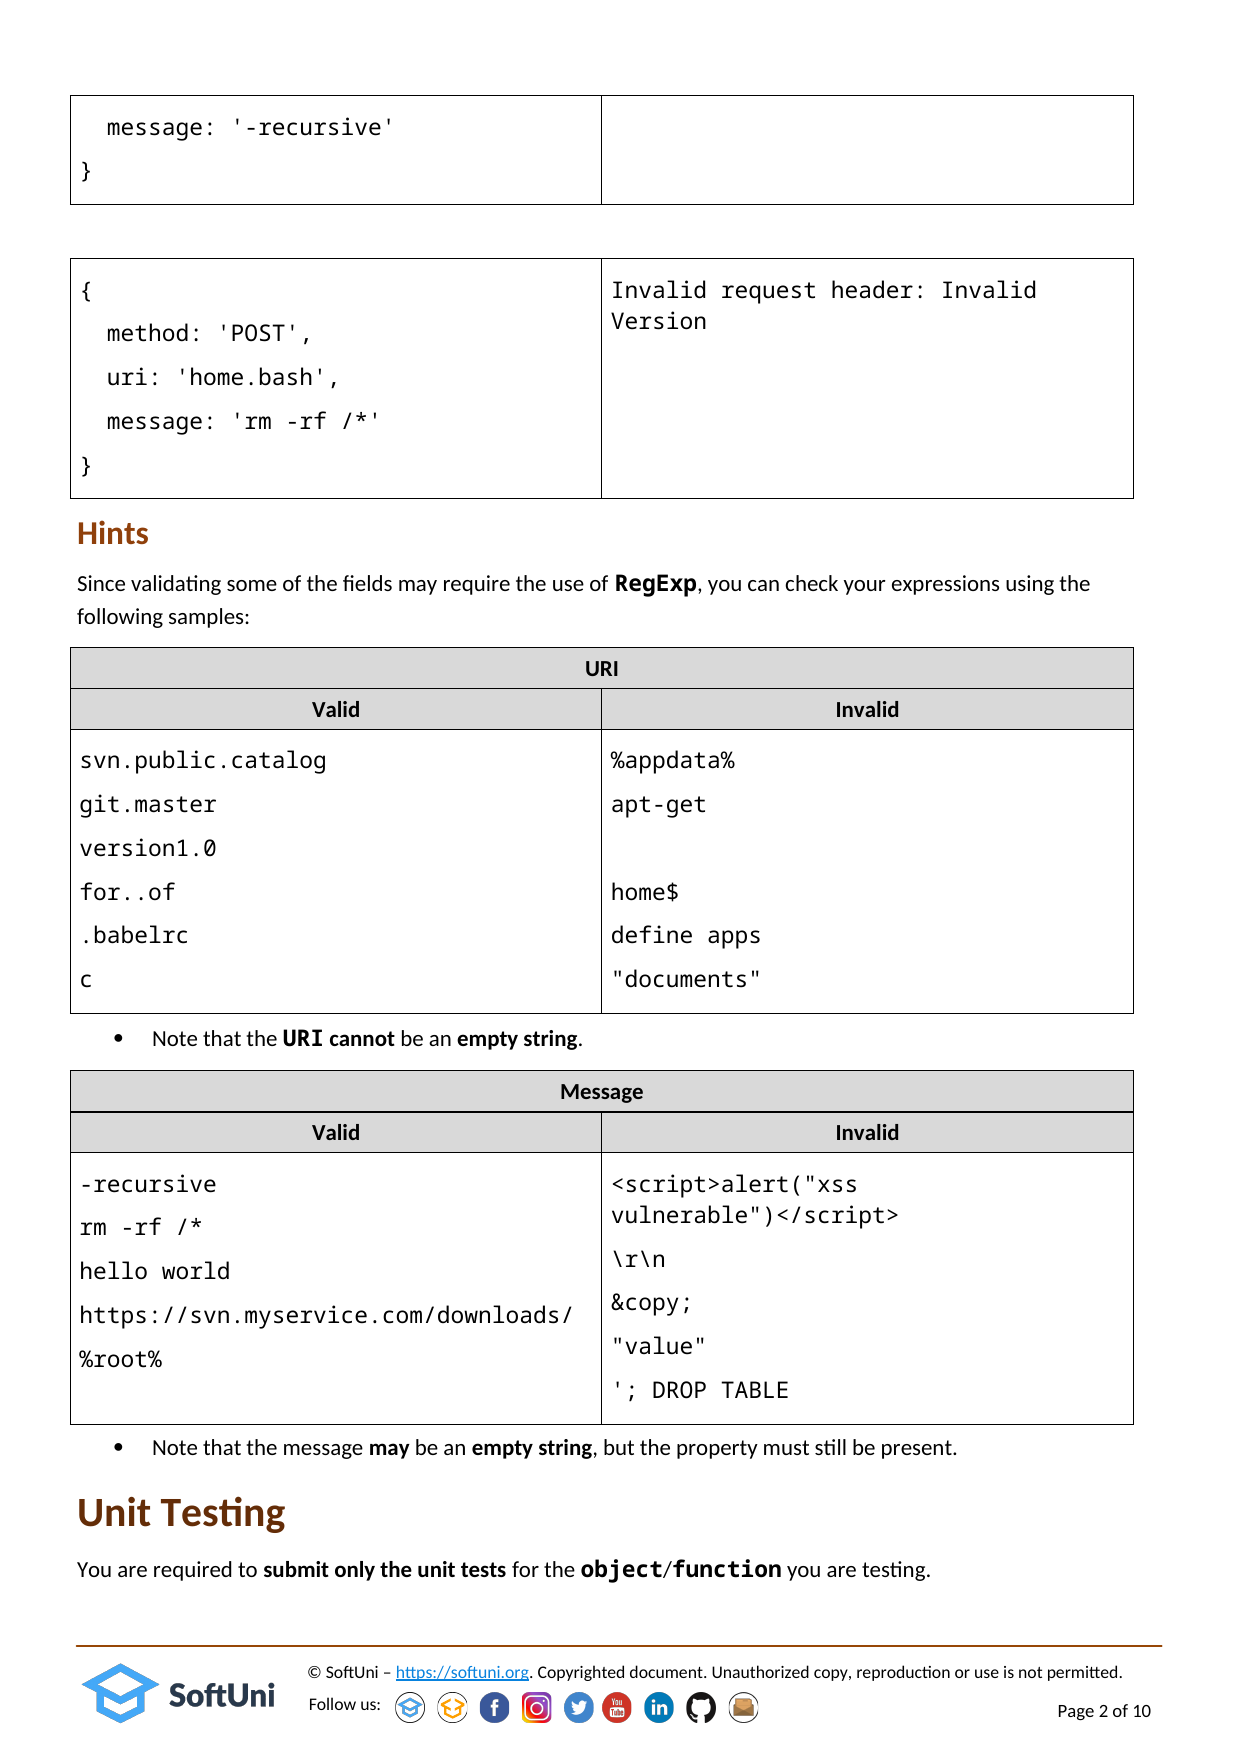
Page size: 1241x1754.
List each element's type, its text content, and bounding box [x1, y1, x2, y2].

picture [665, 1714, 674, 1723]
table_header { method: 'POST', uri: 'home.bash', message: 'rm -rf /*' } [71, 259, 601, 498]
table_cell Invalid [602, 1113, 1133, 1152]
table_cell -recursive rm -rf /* hello world https://svn.myservice.com/downloads/ %root% [71, 1153, 601, 1423]
text You are required to submit only the unit tests for the object/function you are testing. [77, 1553, 1163, 1584]
picture [686, 1692, 716, 1723]
picture [644, 1692, 653, 1701]
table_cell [602, 96, 1133, 204]
picture [522, 1692, 552, 1723]
picture [728, 1692, 759, 1723]
picture [602, 1692, 632, 1723]
table_header Message [71, 1071, 1133, 1111]
picture [75, 1658, 281, 1729]
table_cell Valid [71, 1113, 601, 1152]
picture [658, 1705, 667, 1714]
table_cell svn.public.catalog git.master version1.0 for..of .babelrc c [71, 730, 601, 1013]
picture [395, 1692, 425, 1723]
table_cell Valid [71, 689, 601, 729]
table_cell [71, 96, 601, 204]
text Since validating some of the fields may require the use of RegExp, you can check your expressions using the following samples: [77, 567, 1163, 630]
table_header Invalid request header: Invalid Version [602, 259, 1133, 498]
picture [479, 1692, 510, 1723]
table_cell Invalid [602, 689, 1133, 729]
list Note that the message may be an empty string, but the property must still be present. [114, 1433, 1163, 1461]
subtitle Unit Testing [77, 1486, 1163, 1537]
list Note that the URI cannot be an empty string. [114, 1022, 1163, 1053]
table_cell <script>alert("xss vulnerable")</script> \r\n &copy; "value" '; DROP TABLE [602, 1153, 1133, 1423]
picture [437, 1692, 468, 1723]
table_cell %appdata% apt-get home$ define apps "documents" [602, 730, 1133, 1013]
subtitle Hints [77, 512, 1163, 552]
picture [564, 1692, 594, 1723]
table_header URI [71, 648, 1133, 688]
picture [665, 1692, 674, 1701]
picture [644, 1714, 653, 1723]
